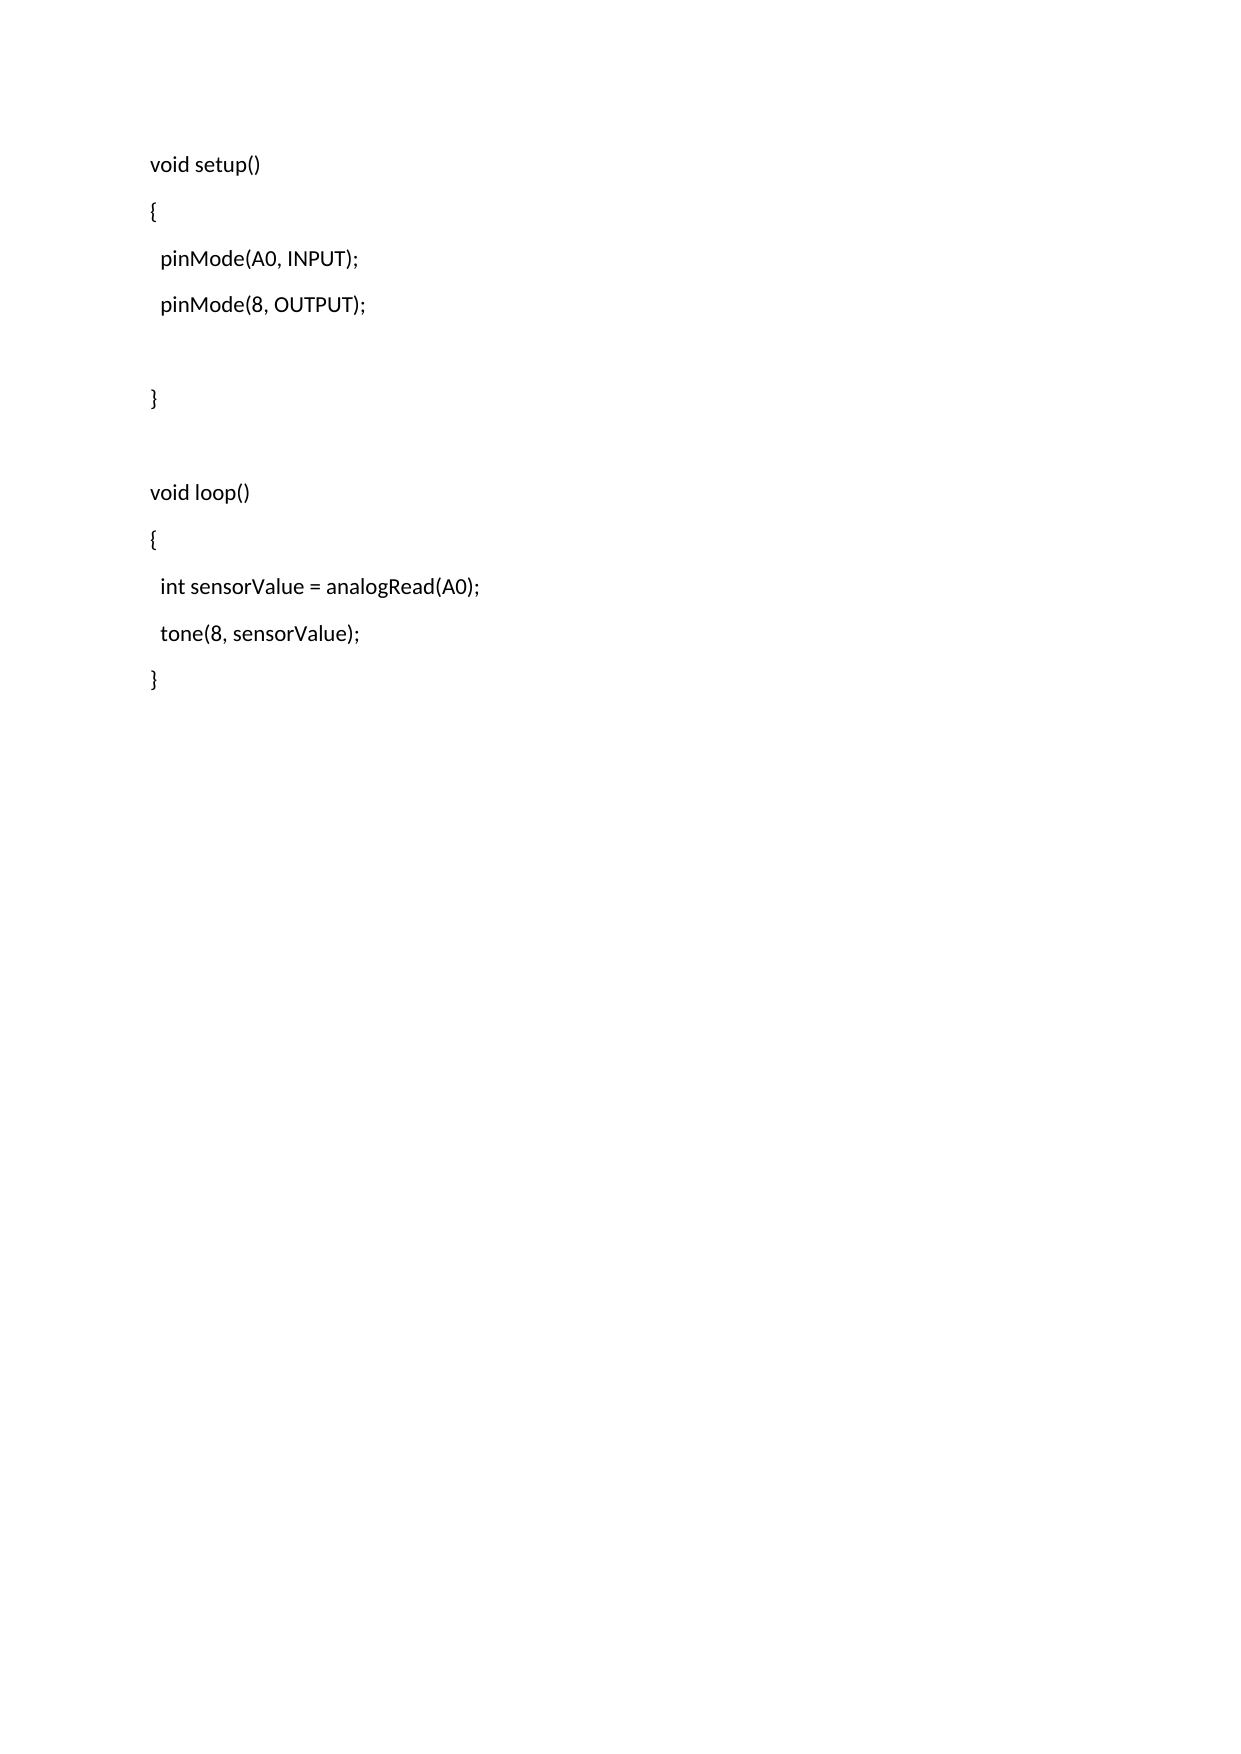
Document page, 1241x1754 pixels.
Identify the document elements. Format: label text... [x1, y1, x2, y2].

text } [150, 666, 1090, 694]
text void loop() [150, 478, 1090, 506]
text pinMode(A0, INPUT); [150, 244, 1090, 272]
text } [150, 384, 1090, 412]
text { [150, 197, 1090, 225]
text tone(8, sensorValue); [150, 619, 1090, 647]
text void setup() [150, 150, 1090, 178]
text int sensorValue = analogRead(A0); [150, 572, 1090, 600]
text { [150, 525, 1090, 553]
text pinMode(8, OUTPUT); [150, 291, 1090, 319]
